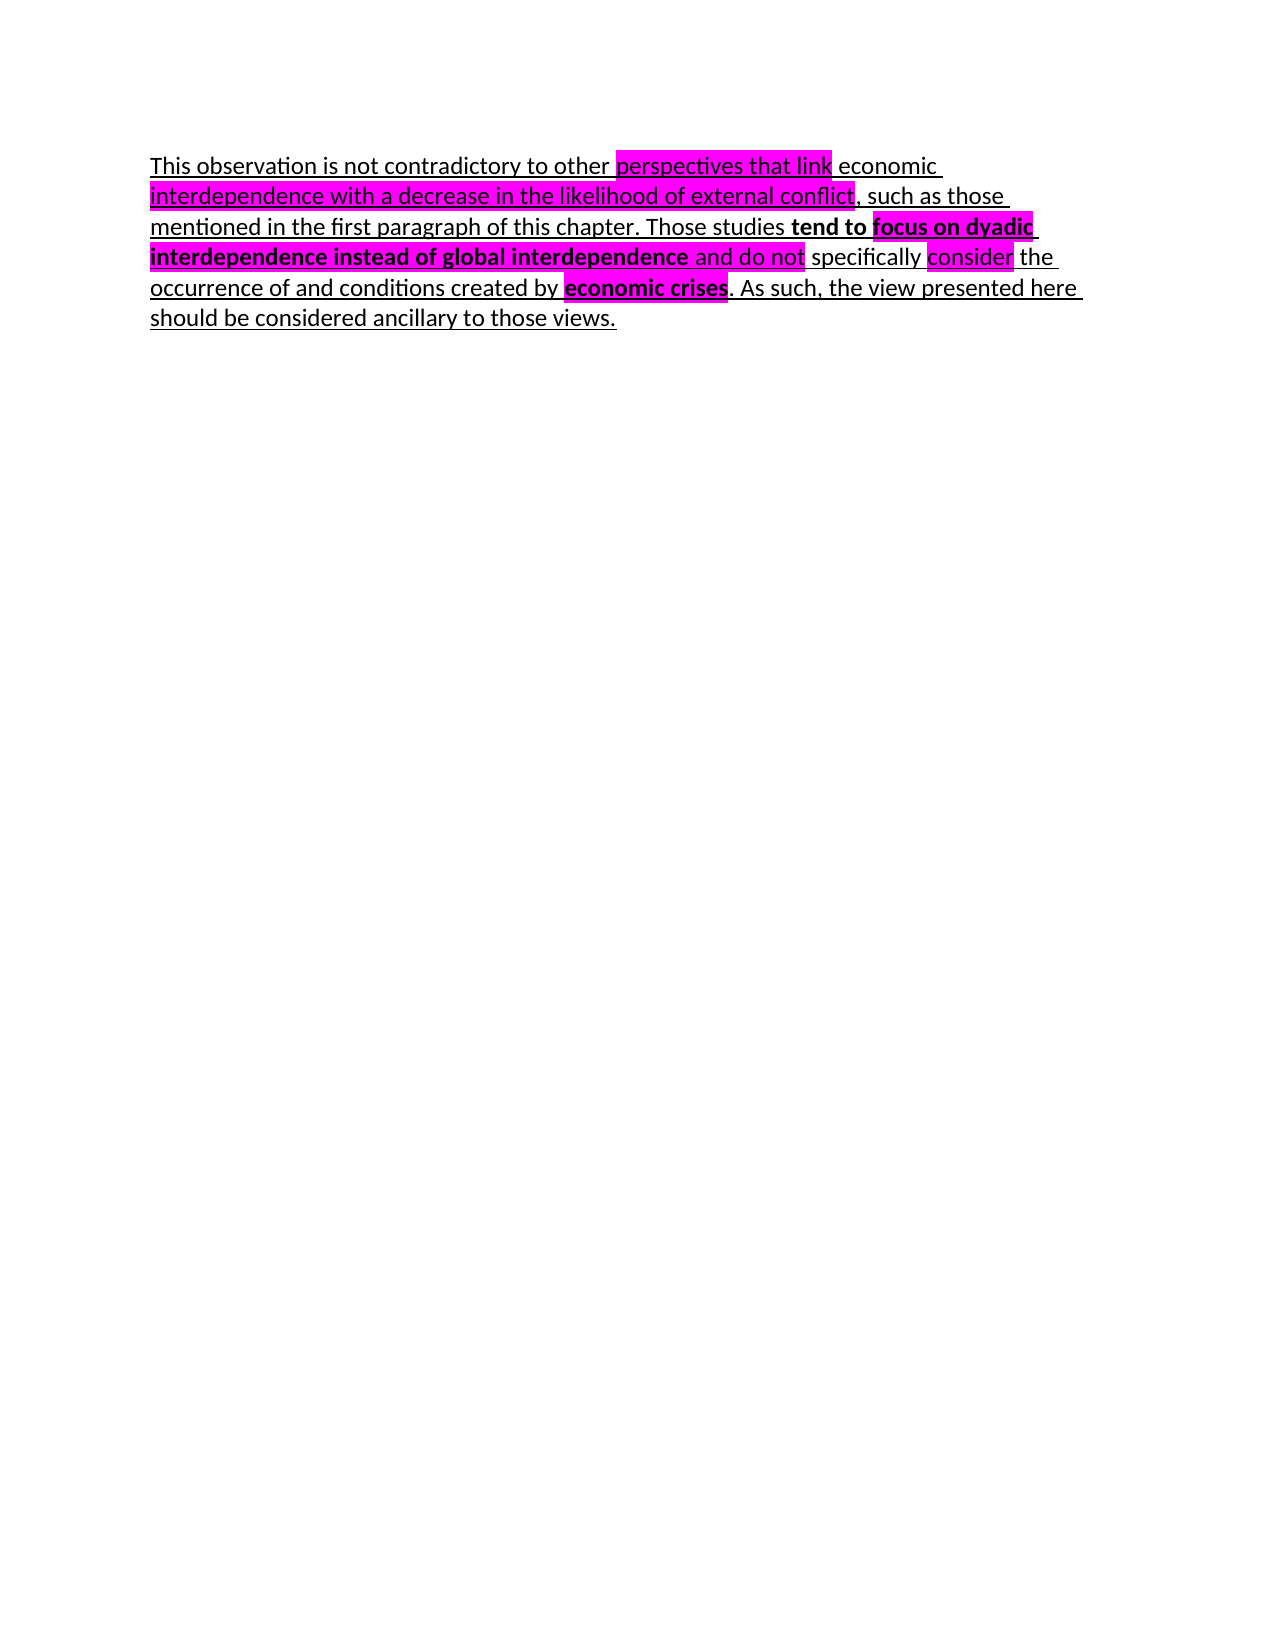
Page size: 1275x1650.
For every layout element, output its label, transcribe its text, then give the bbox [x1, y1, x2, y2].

text This observation is not contradictory to other perspectives that link economic interdependence with a decrease in the likelihood of external conflict, such as those mentioned in the first paragraph of this chapter. Those studies tend to focus on dyadic interdependence instead of global interdependence and do not specifically consider the occurrence of and conditions created by economic crises. As such, the view presented here should be considered ancillary to those views. [150, 150, 1095, 333]
